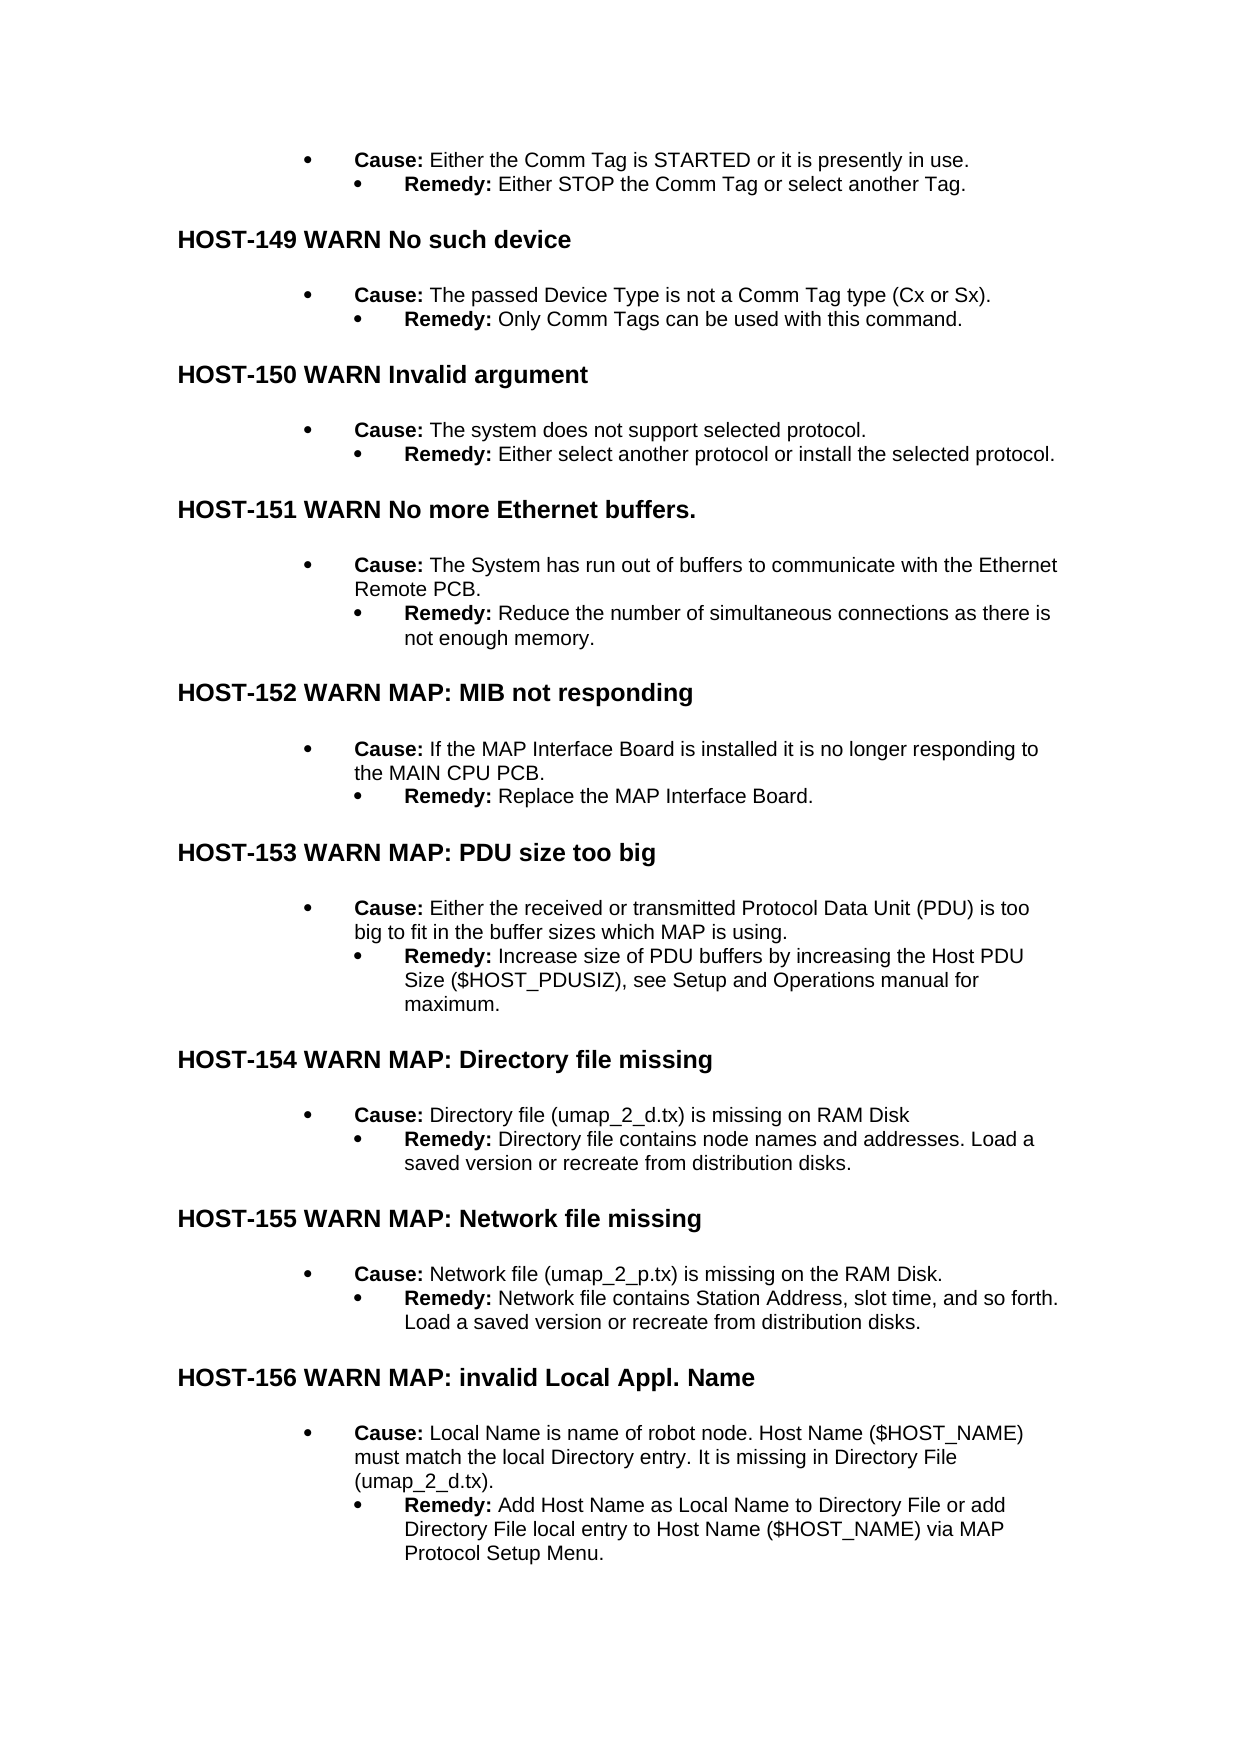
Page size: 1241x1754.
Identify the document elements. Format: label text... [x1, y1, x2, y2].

list Cause: If the MAP Interface Board is installed it is no longer responding to the MAIN CPU PCB. [304, 736, 1063, 784]
text HOST-155 WARN MAP: Network file missing [177, 1204, 1063, 1233]
text HOST-151 WARN No more Ethernet buffers. [177, 495, 1063, 524]
text HOST-150 WARN Invalid argument [177, 360, 1063, 389]
list Remedy: Directory file contains node names and addresses. Load a saved version or recreate from distribution disks. [354, 1127, 1063, 1175]
list Remedy: Only Comm Tags can be used with this command. [354, 307, 1063, 331]
list Cause: Local Name is name of robot node. Host Name ($HOST_NAME) must match the local Directory entry. It is missing in Directory File (umap_2_d.tx). [304, 1421, 1063, 1493]
list Remedy: Network file contains Station Address, slot time, and so forth. Load a saved version or recreate from distribution disks. [354, 1286, 1063, 1334]
list Remedy: Add Host Name as Local Name to Directory File or add Directory File local entry to Host Name ($HOST_NAME) via MAP Protocol Setup Menu. [354, 1493, 1063, 1565]
text HOST-154 WARN MAP: Directory file missing [177, 1045, 1063, 1073]
text HOST-156 WARN MAP: invalid Local Appl. Name [177, 1363, 1063, 1392]
list Remedy: Increase size of PDU buffers by increasing the Host PDU Size ($HOST_PDUSIZ), see Setup and Operations manual for maximum. [354, 943, 1063, 1016]
list Cause: Directory file (umap_2_d.tx) is missing on RAM Disk [304, 1103, 1063, 1127]
list Cause: The System has run out of buffers to communicate with the Ethernet Remote PCB. [304, 553, 1063, 601]
list Cause: The passed Device Type is not a Comm Tag type (Cx or Sx). [304, 283, 1063, 307]
text HOST-149 WARN No such device [177, 225, 1063, 254]
list Remedy: Replace the MAP Interface Board. [354, 784, 1063, 808]
list Cause: Network file (umap_2_p.tx) is missing on the RAM Disk. [304, 1262, 1063, 1286]
list Cause: Either the Comm Tag is STARTED or it is presently in use. [304, 148, 1063, 172]
text HOST-152 WARN MAP: MIB not responding [177, 678, 1063, 707]
list Remedy: Either STOP the Comm Tag or select another Tag. [354, 172, 1063, 196]
list Remedy: Either select another protocol or install the selected protocol. [354, 442, 1063, 466]
list Cause: The system does not support selected protocol. [304, 418, 1063, 442]
list Remedy: Reduce the number of simultaneous connections as there is not enough memory. [354, 601, 1063, 649]
text HOST-153 WARN MAP: PDU size too big [177, 838, 1063, 866]
list Cause: Either the received or transmitted Protocol Data Unit (PDU) is too big to fit in the buffer sizes which MAP is using. [304, 896, 1063, 943]
